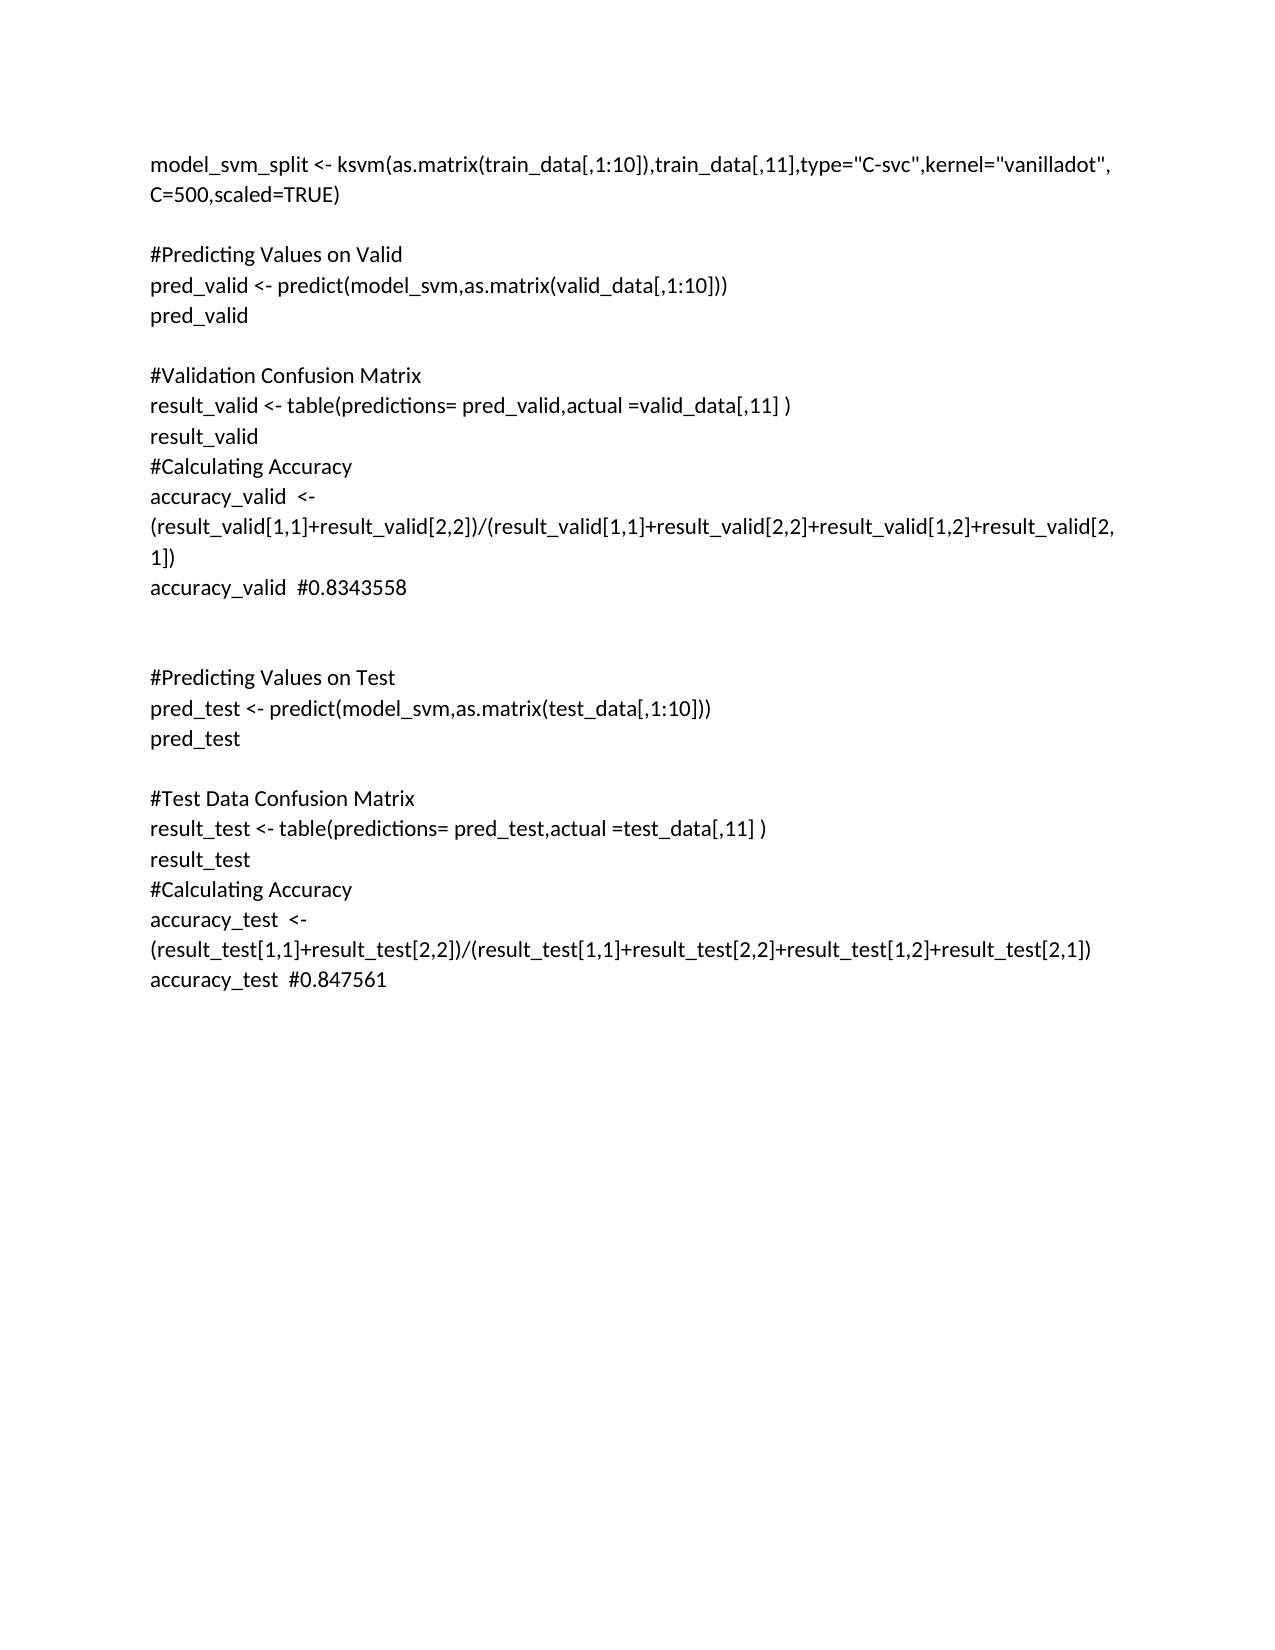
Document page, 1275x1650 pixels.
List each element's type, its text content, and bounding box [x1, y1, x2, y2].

text accuracy_test <- (result_test[1,1]+result_test[2,2])/(result_test[1,1]+result_test[2,2]+result_test[1,2]+result_test[2,1]) [150, 905, 1125, 963]
text accuracy_test #0.847561 [150, 966, 1125, 994]
text pred_test [150, 724, 1125, 752]
text model_svm_split <- ksvm(as.matrix(train_data[,1:10]),train_data[,11],type="C-svc",kernel="vanilladot", C=500,scaled=TRUE) [150, 150, 1125, 208]
text #Validation Confusion Matrix [150, 361, 1125, 389]
text pred_valid <- predict(model_svm,as.matrix(valid_data[,1:10])) [150, 271, 1125, 299]
text result_test [150, 845, 1125, 873]
text #Calculating Accuracy [150, 452, 1125, 480]
text result_valid [150, 422, 1125, 450]
text accuracy_valid #0.8343558 [150, 573, 1125, 601]
text #Test Data Confusion Matrix [150, 784, 1125, 812]
text result_test <- table(predictions= pred_test,actual =test_data[,11] ) [150, 814, 1125, 843]
text #Predicting Values on Valid [150, 241, 1125, 269]
text pred_test <- predict(model_svm,as.matrix(test_data[,1:10])) [150, 694, 1125, 722]
text pred_valid [150, 301, 1125, 329]
text #Predicting Values on Test [150, 663, 1125, 692]
text #Calculating Accuracy [150, 875, 1125, 903]
text accuracy_valid <- (result_valid[1,1]+result_valid[2,2])/(result_valid[1,1]+result_valid[2,2]+result_valid[1,2]+result_valid[2,1]) [150, 482, 1125, 571]
text result_valid <- table(predictions= pred_valid,actual =valid_data[,11] ) [150, 392, 1125, 420]
